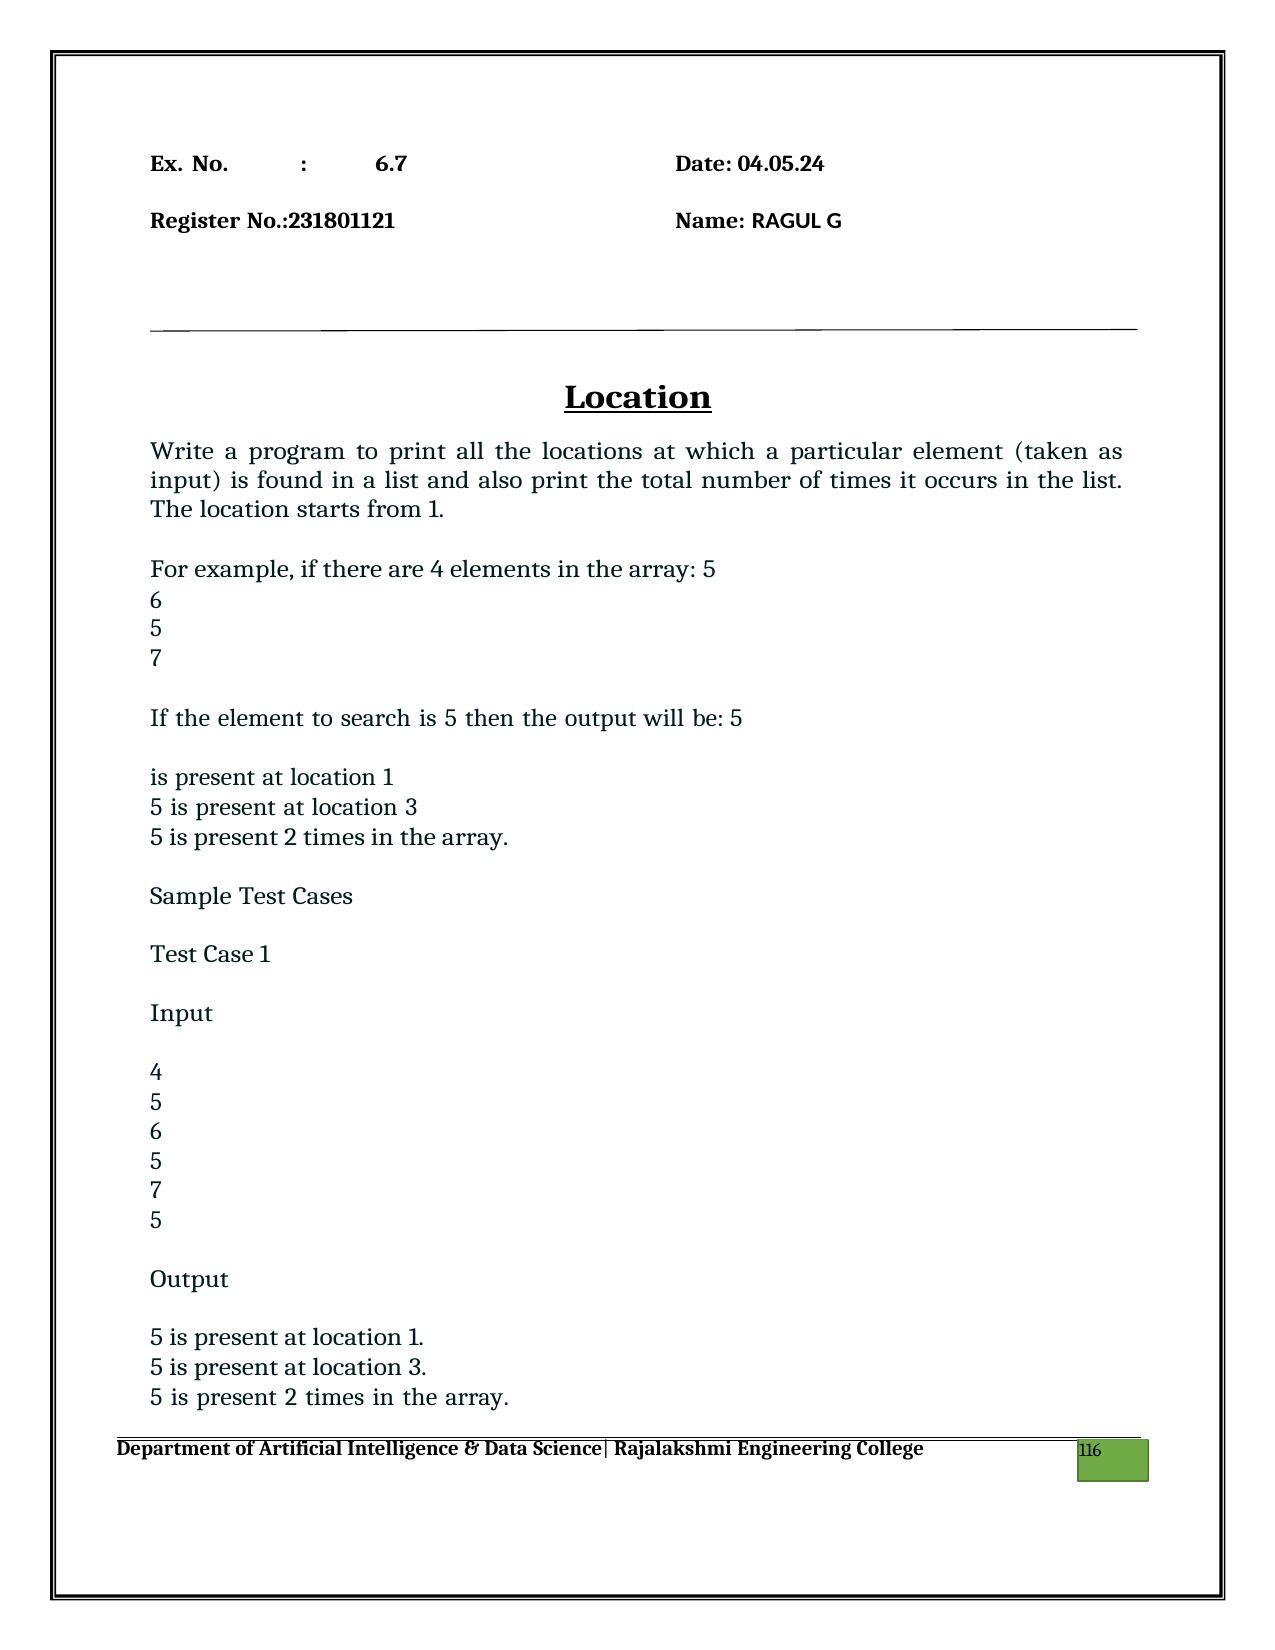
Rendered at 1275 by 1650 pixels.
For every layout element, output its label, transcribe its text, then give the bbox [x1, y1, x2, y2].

text 5 is present 2 times in the array. [150, 1383, 1137, 1412]
text Ex. No. : 6.7 Date: 04.05.24 [150, 151, 1137, 177]
text If the element to search is 5 then the output will be: 5 is present at location 1 [150, 673, 759, 792]
text 5 [150, 1088, 1137, 1116]
text 6 [150, 1117, 1137, 1146]
subtitle Location [341, 379, 935, 417]
text 5 is present 2 times in the array. Sample Test Cases [150, 823, 529, 910]
text 4 [150, 1057, 1137, 1087]
text 7 [150, 1176, 1137, 1205]
text 5 is present at location 3 [150, 793, 1137, 822]
text Test Case 1 Input [150, 940, 284, 1028]
text 7 [150, 643, 1137, 672]
text 5 is present at location 3. [150, 1353, 1137, 1382]
text 5 is present at location 1. [150, 1323, 1137, 1352]
text Write a program to print all the locations at which a particular element (taken as input) is found in a list and also print the total number of times it occurs in the list. The location starts from 1. [150, 437, 1125, 524]
text 5 [150, 1206, 1137, 1234]
text Register No.:231801121 Name: RAGUL G [150, 207, 1137, 235]
text 5 [150, 1147, 1137, 1175]
text 6 [150, 590, 1137, 613]
text 5 [150, 614, 1137, 643]
text For example, if there are 4 elements in the array: 5 [150, 529, 731, 590]
text Output [150, 1264, 1137, 1293]
